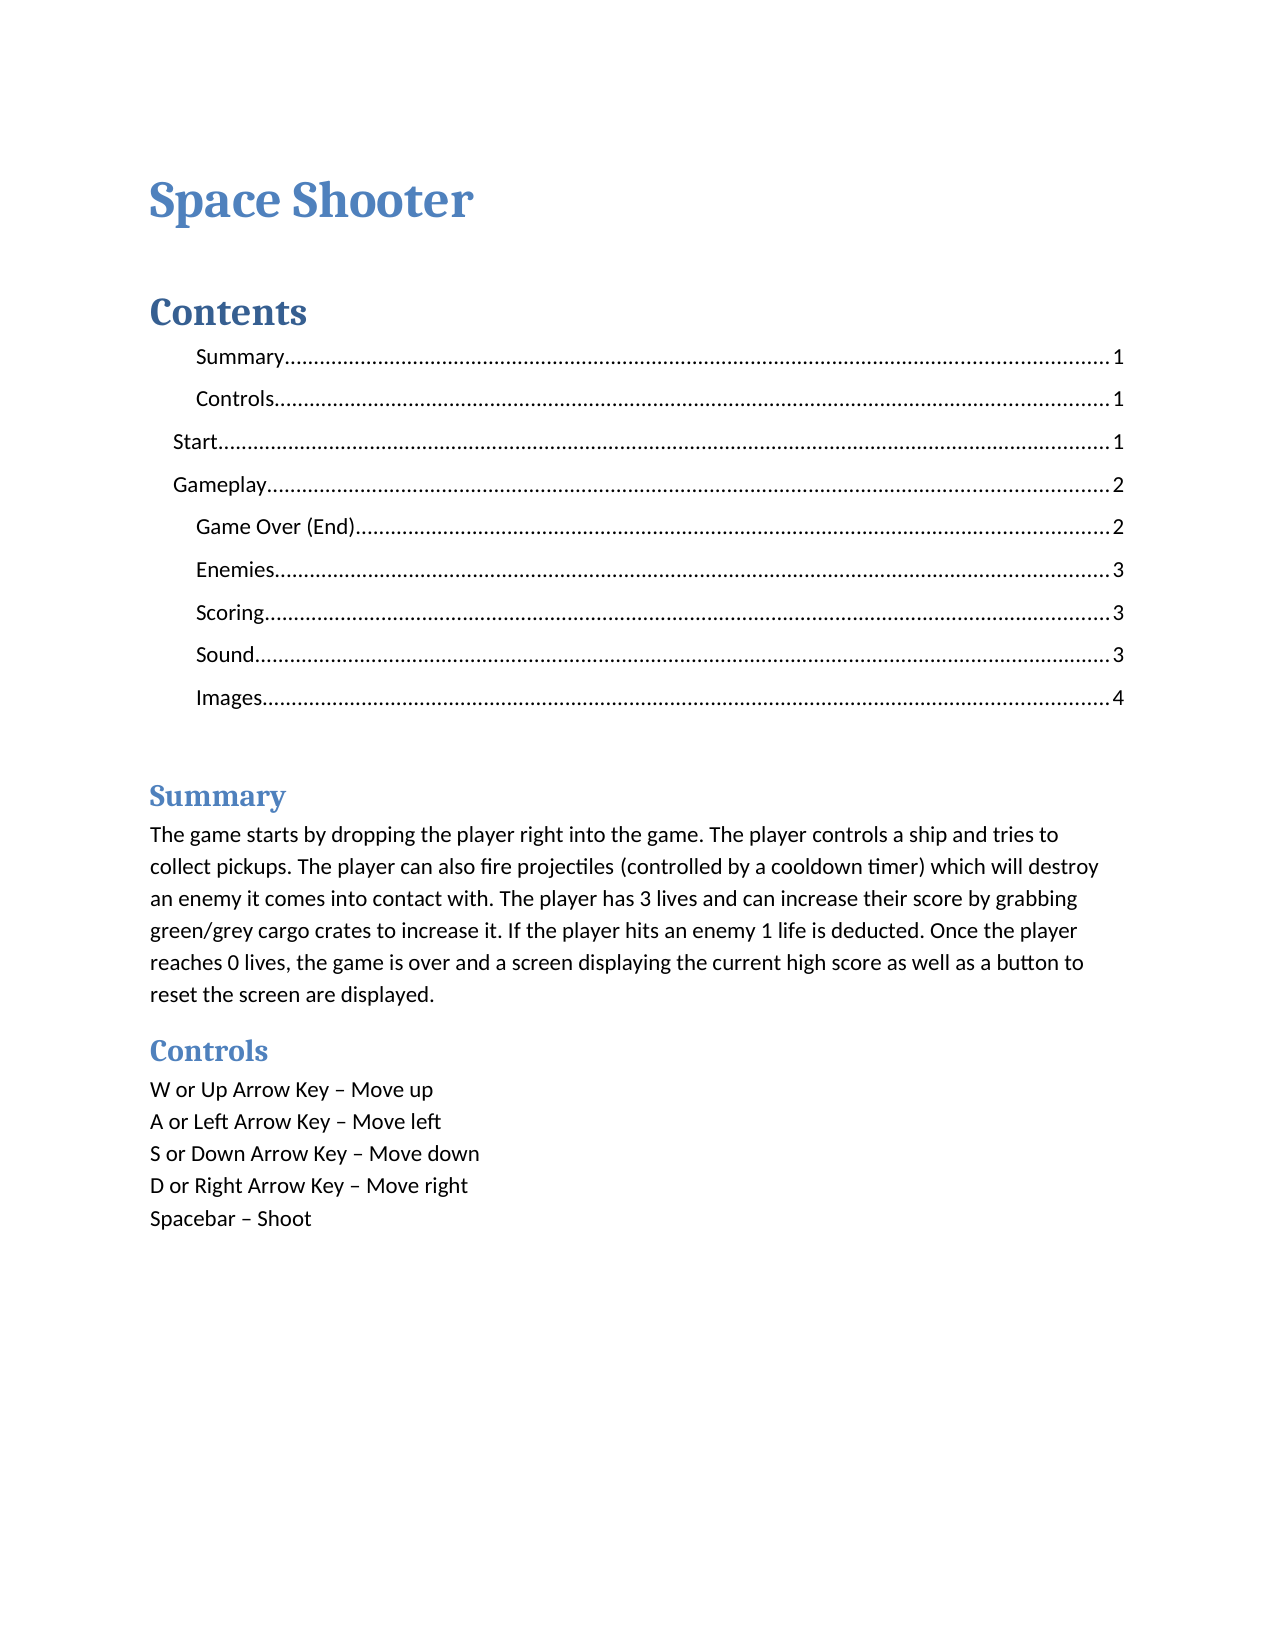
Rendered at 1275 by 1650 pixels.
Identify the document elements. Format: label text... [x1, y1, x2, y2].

text W or Up Arrow Key – Move up [150, 1075, 1125, 1103]
text A or Left Arrow Key – Move left [150, 1107, 1125, 1135]
text The game starts by dropping the player right into the game. The player controls a ship and tries to collect pickups. The player can also fire projectiles (controlled by a cooldown timer) which will destroy an enemy it comes into contact with. The player has 3 lives and can increase their score by grabbing green/grey cargo crates to increase it. If the player hits an enemy 1 life is deducted. Once the player reaches 0 lives, the game is over and a screen displaying the current high score as well as a button to reset the screen are displayed. [150, 820, 1125, 1009]
text S or Down Arrow Key – Move down [150, 1139, 1125, 1167]
subtitle Space Shooter [150, 171, 1125, 231]
subtitle Controls [150, 1034, 1125, 1069]
subtitle Summary [150, 778, 1125, 814]
text D or Right Arrow Key – Move right [150, 1171, 1125, 1199]
text Spacebar – Shoot [150, 1204, 1125, 1232]
